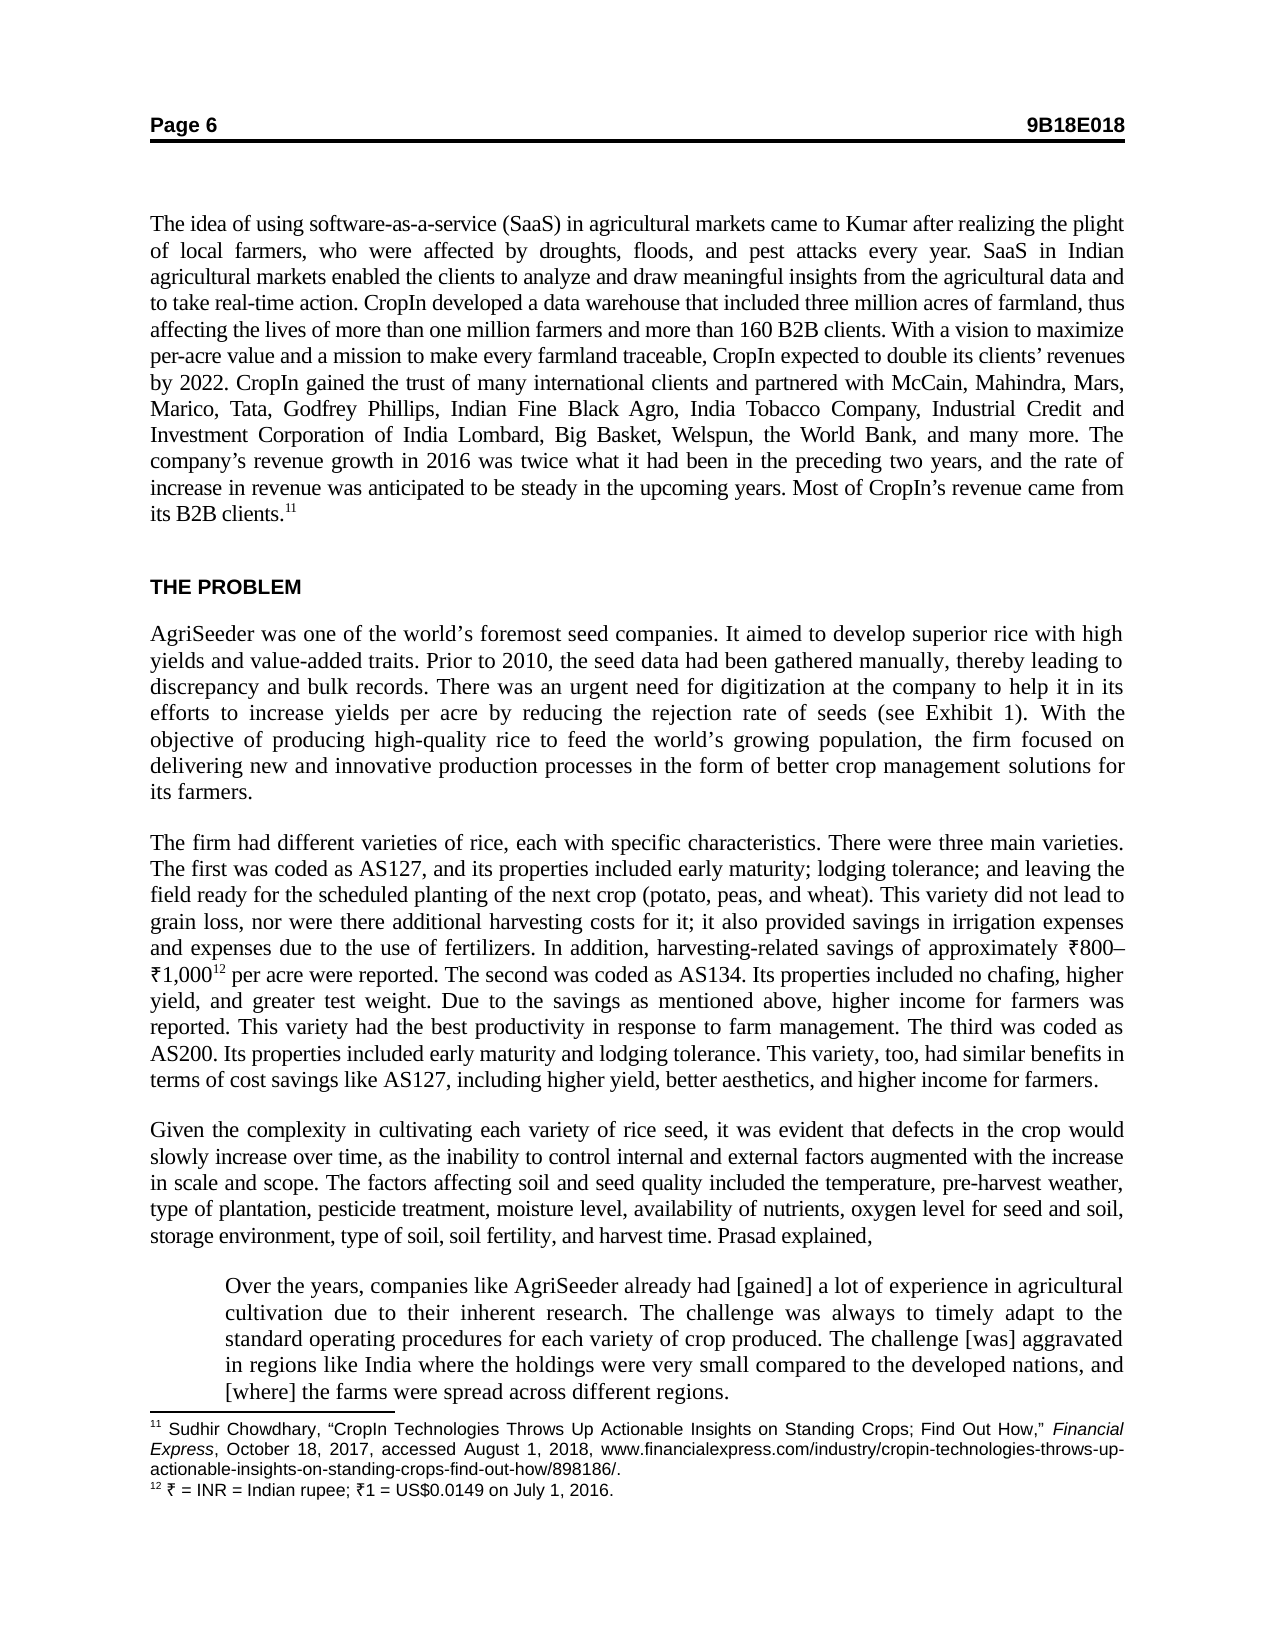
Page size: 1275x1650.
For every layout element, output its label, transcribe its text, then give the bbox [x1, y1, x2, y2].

text The firm had different varieties of rice, each with specific characteristics. There were three main varieties. The first was coded as AS127, and its properties included early maturity; lodging tolerance; and leaving the field ready for the scheduled planting of the next crop (potato, peas, and wheat). This variety did not lead to grain loss, nor were there additional harvesting costs for it; it also provided savings in irrigation expenses and expenses due to the use of fertilizers. In addition, harvesting-related savings of approximately ₹800–₹1,000 per acre were reported. The second was coded as AS134. Its properties included no chafing, higher yield, and greater test weight. Due to the savings as mentioned above, higher income for farmers was reported. This variety had the best productivity in response to farm management. The third was coded as AS200. Its properties included early maturity and lodging tolerance. This variety, too, had similar benefits in terms of cost savings like AS127, including higher yield, better aesthetics, and higher income for farmers. [150, 829, 1125, 1092]
text The idea of using software-as-a-service (SaaS) in agricultural markets came to Kumar after realizing the plight of local farmers, who were affected by droughts, floods, and pest attacks every year. SaaS in Indian agricultural markets enabled the clients to analyze and draw meaningful insights from the agricultural data and to take real-time action. CropIn developed a data warehouse that included three million acres of farmland, thus affecting the lives of more than one million farmers and more than 160 B2B clients. With a vision to maximize per-acre value and a mission to make every farmland traceable, CropIn expected to double its clients’ revenues by 2022. CropIn gained the trust of many international clients and partnered with McCain, Mahindra, Mars, Marico, Tata, Godfrey Phillips, Indian Fine Black Agro, India Tobacco Company, Industrial Credit and Investment Corporation of India Lombard, Big Basket, Welspun, the World Bank, and many more. The company’s revenue growth in 2016 was twice what it had been in the preceding two years, and the rate of increase in revenue was anticipated to be steady in the upcoming years. Most of CropIn’s revenue came from its B2B clients. [150, 210, 1125, 527]
text The Problem [150, 575, 1125, 599]
text Over the years, companies like AgriSeeder already had [gained] a lot of experience in agricultural cultivation due to their inherent research. The challenge was always to timely adapt to the standard operating procedures for each variety of crop produced. The challenge [was] aggravated in regions like India where the holdings were very small compared to the developed nations, and [where] the farms were spread across different regions. [225, 1272, 1125, 1404]
text AgriSeeder was one of the world’s foremost seed companies. It aimed to develop superior rice with high yields and value-added traits. Prior to 2010, the seed data had been gathered manually, thereby leading to discrepancy and bulk records. There was an urgent need for digitization at the company to help it in its efforts to increase yields per acre by reducing the rejection rate of seeds (see Exhibit 1). With the objective of producing high-quality rice to feed the world’s growing population, the firm focused on delivering new and innovative production processes in the form of better crop management solutions for its farmers. [150, 620, 1125, 805]
text Given the complexity in cultivating each variety of rice seed, it was evident that defects in the crop would slowly increase over time, as the inability to control internal and external factors augmented with the increase in scale and scope. The factors affecting soil and seed quality included the temperature, pre-harvest weather, type of plantation, pesticide treatment, moisture level, availability of nutrients, oxygen level for seed and soil, storage environment, type of soil, soil fertility, and harvest time. Prasad explained, [150, 1116, 1125, 1248]
